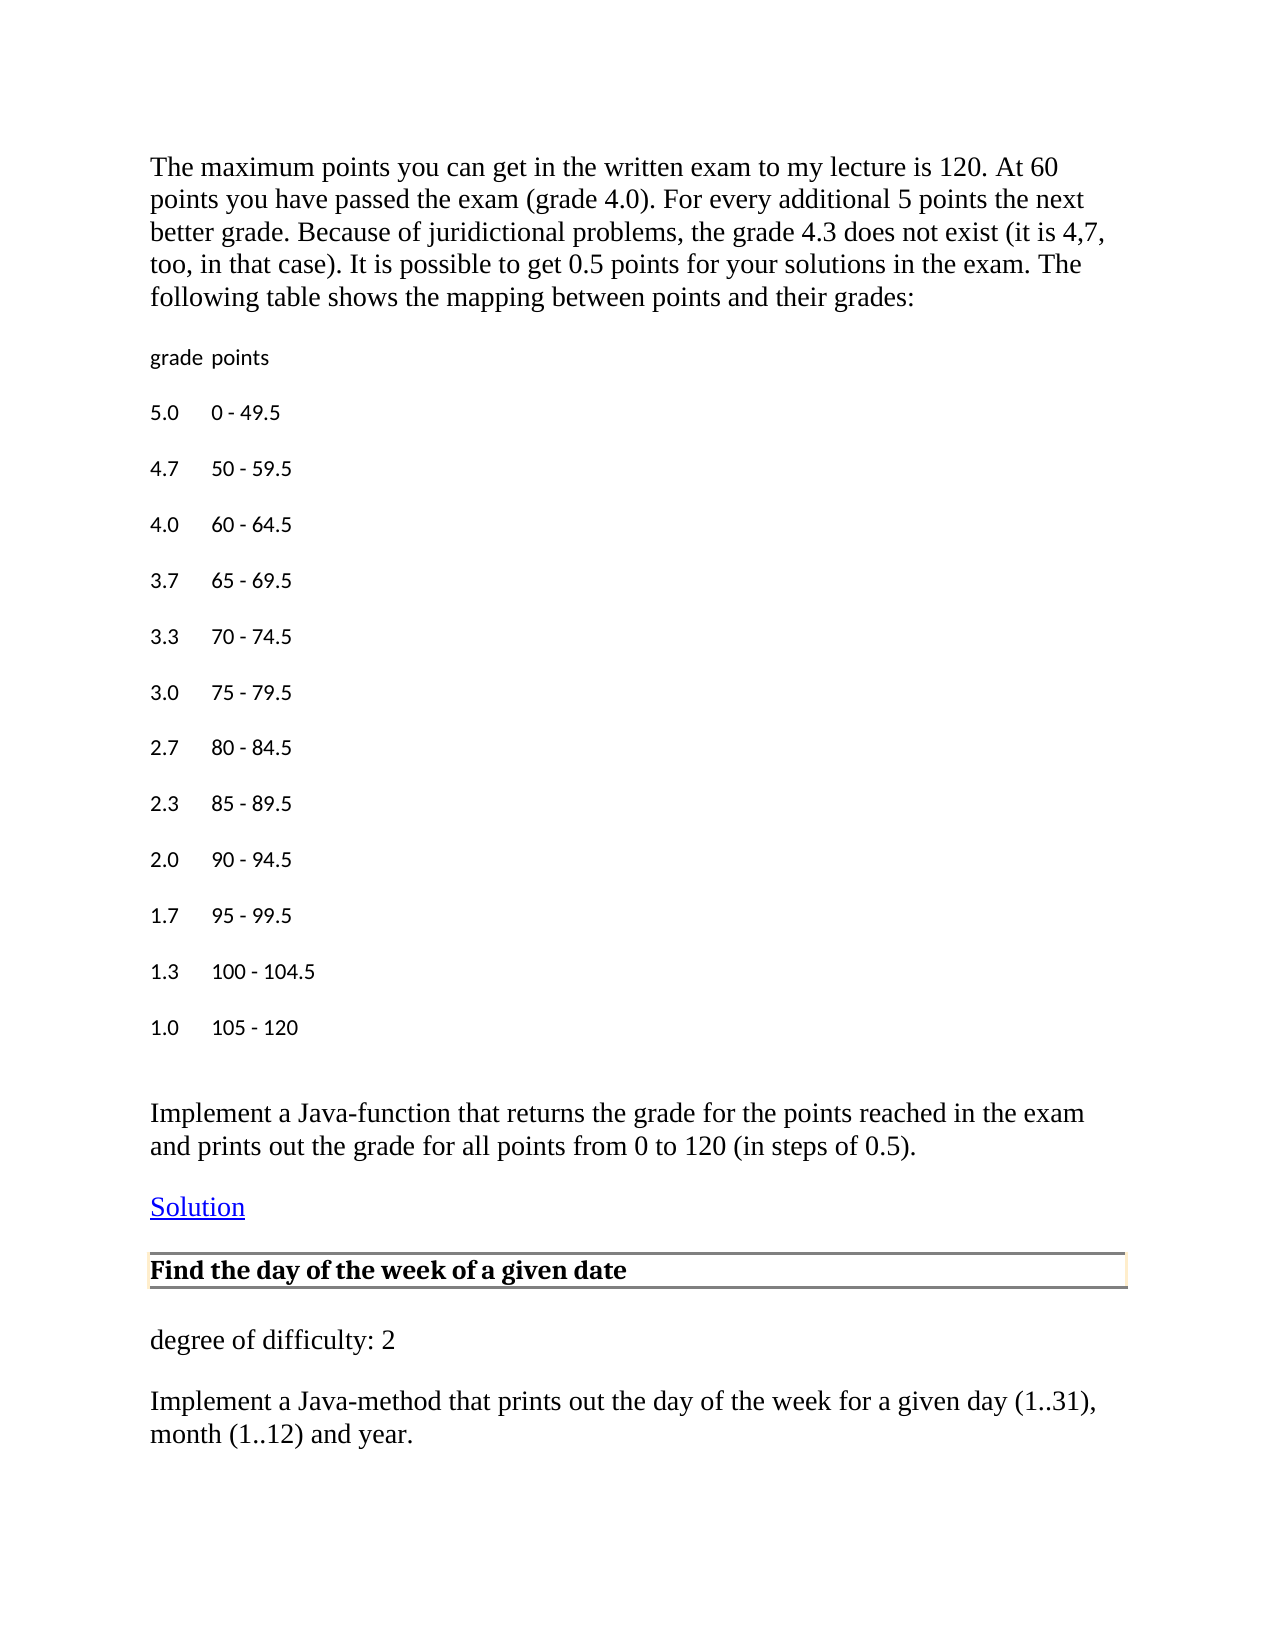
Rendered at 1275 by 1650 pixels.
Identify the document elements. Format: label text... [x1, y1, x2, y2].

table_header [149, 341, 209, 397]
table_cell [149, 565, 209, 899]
text Implement a Java-method that prints out the day of the week for a given day (1..31), month (1..12) and year. [150, 1384, 1125, 1449]
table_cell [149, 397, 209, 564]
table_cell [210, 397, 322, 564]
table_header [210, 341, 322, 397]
text Implement a Java-function that returns the grade for the points reached in the exam and prints out the grade for all points from 0 to 120 (in steps of 0.5). [150, 1096, 1125, 1161]
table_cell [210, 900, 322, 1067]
text The maximum points you can get in the written exam to my lecture is 120. At 60 points you have passed the exam (grade 4.0). For every additional 5 points the next better grade. Because of juridictional problems, the grade 4.3 does not exist (it is 4,7, too, in that case). It is possible to get 0.5 points for your solutions in the exam. The following table shows the mapping between points and their grades: [150, 150, 1125, 312]
text Solution [150, 1190, 1125, 1222]
text degree of difficulty: 2 [150, 1323, 1125, 1355]
subtitle Find the day of the week of a given date [150, 1255, 1125, 1286]
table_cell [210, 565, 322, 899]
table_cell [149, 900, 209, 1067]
